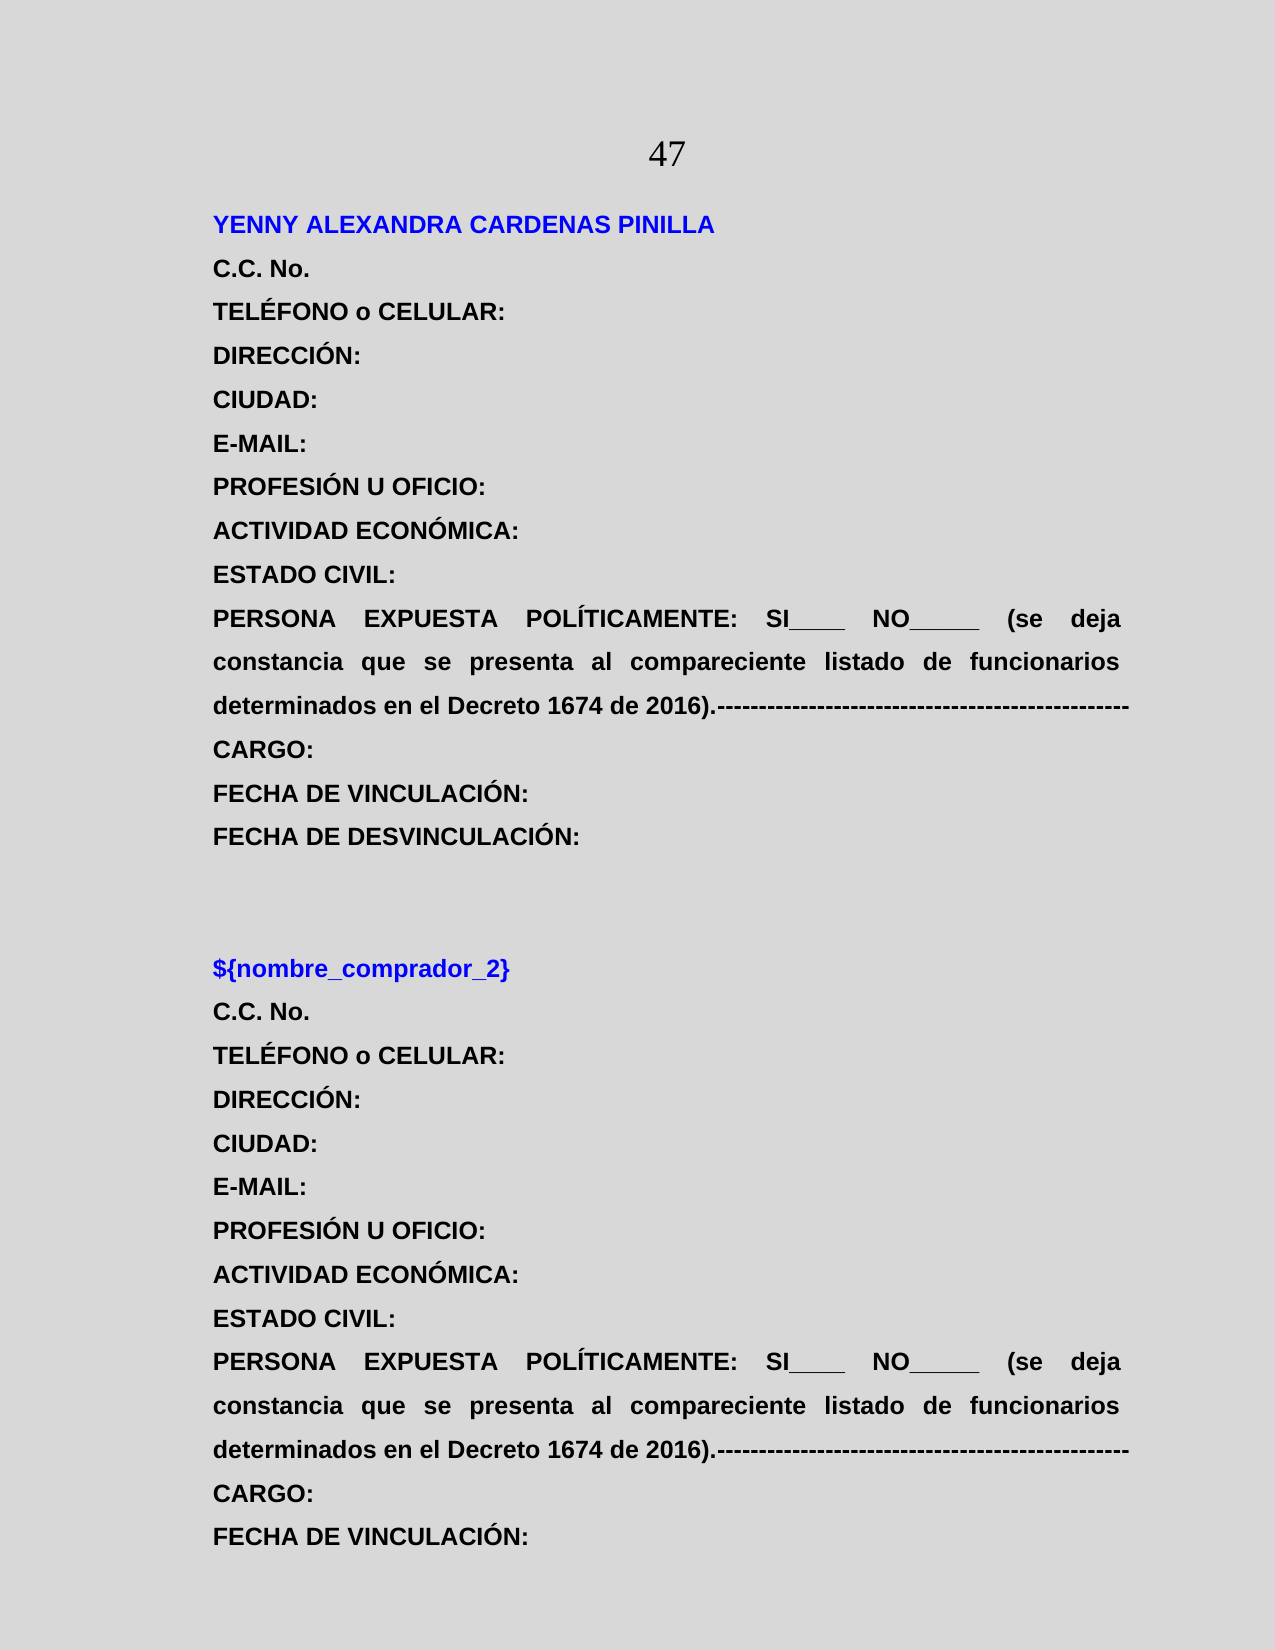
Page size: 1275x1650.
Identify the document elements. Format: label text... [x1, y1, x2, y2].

list DIRECCIÓN: [213, 1070, 1121, 1114]
list ACTIVIDAD ECONÓMICA: [213, 501, 1121, 545]
list CIUDAD: [213, 1114, 1121, 1157]
list FECHA DE VINCULACIÓN: [213, 764, 1121, 807]
list CARGO: [213, 1464, 1121, 1507]
list PERSONA EXPUESTA POLÍTICAMENTE: SI____ NO_____ (se deja constancia que se presenta al compareciente listado de funcionarios determinados en el Decreto 1674 de 2016). [213, 1332, 1121, 1464]
list C.C. No. [213, 239, 1121, 282]
list DIRECCIÓN: [213, 326, 1121, 370]
list ESTADO CIVIL: [213, 545, 1121, 589]
list PROFESIÓN U OFICIO: [213, 457, 1121, 501]
list C.C. No. [213, 982, 1121, 1026]
list ESTADO CIVIL: [213, 1289, 1121, 1332]
list FECHA DE DESVINCULACIÓN: [213, 807, 1121, 851]
text YENNY ALEXANDRA CARDENAS PINILLA [213, 195, 1121, 239]
list PERSONA EXPUESTA POLÍTICAMENTE: SI____ NO_____ (se deja constancia que se presenta al compareciente listado de funcionarios determinados en el Decreto 1674 de 2016). [213, 589, 1121, 720]
list ACTIVIDAD ECONÓMICA: [213, 1245, 1121, 1289]
list FECHA DE VINCULACIÓN: [213, 1507, 1121, 1551]
list E-MAIL: [213, 414, 1121, 457]
list TELÉFONO o CELULAR: [213, 282, 1121, 326]
text ${nombre_comprador_2} [213, 939, 1121, 982]
list CARGO: [213, 720, 1121, 764]
list PROFESIÓN U OFICIO: [213, 1201, 1121, 1245]
list E-MAIL: [213, 1157, 1121, 1201]
list CIUDAD: [213, 370, 1121, 414]
list TELÉFONO o CELULAR: [213, 1026, 1121, 1070]
